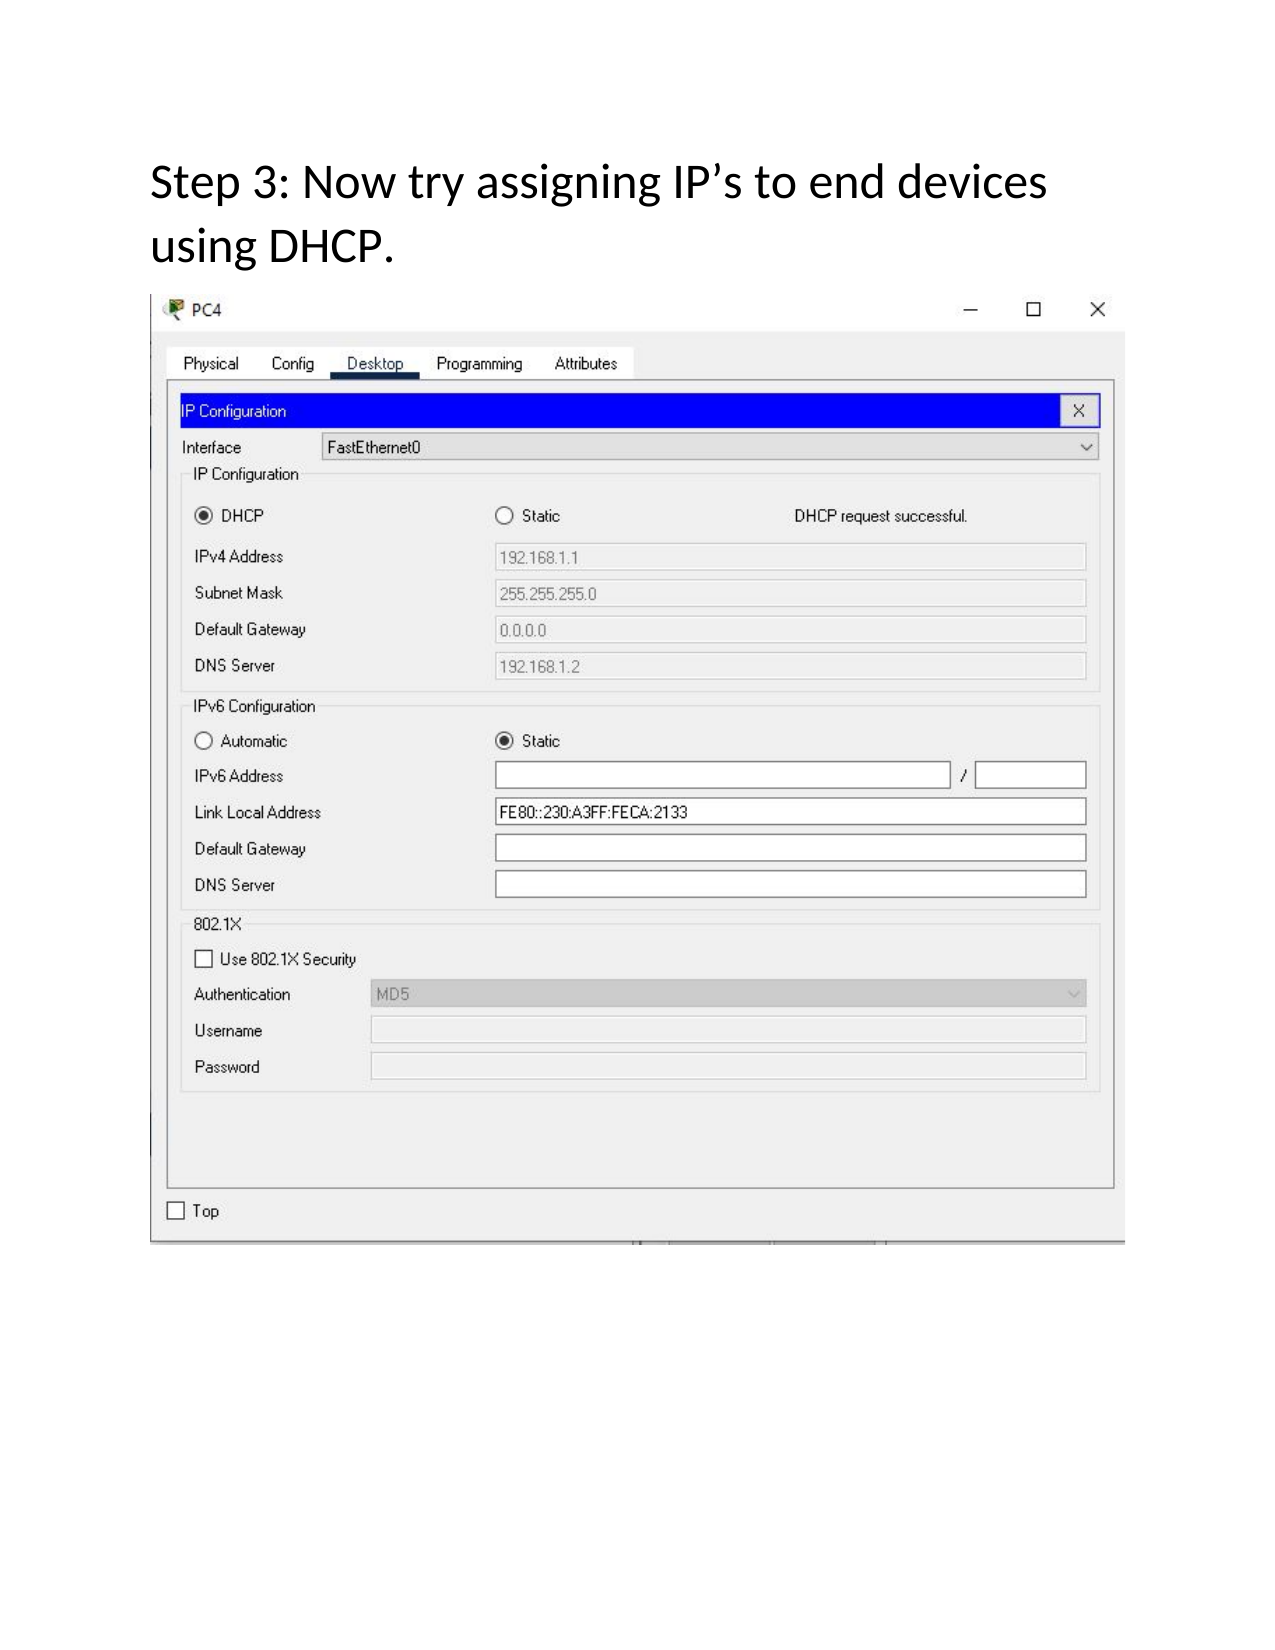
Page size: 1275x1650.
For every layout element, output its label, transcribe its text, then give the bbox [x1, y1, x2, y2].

picture [150, 294, 1125, 1245]
text Step 3: Now try assigning IP’s to end devices using DHCP. [150, 150, 1125, 275]
